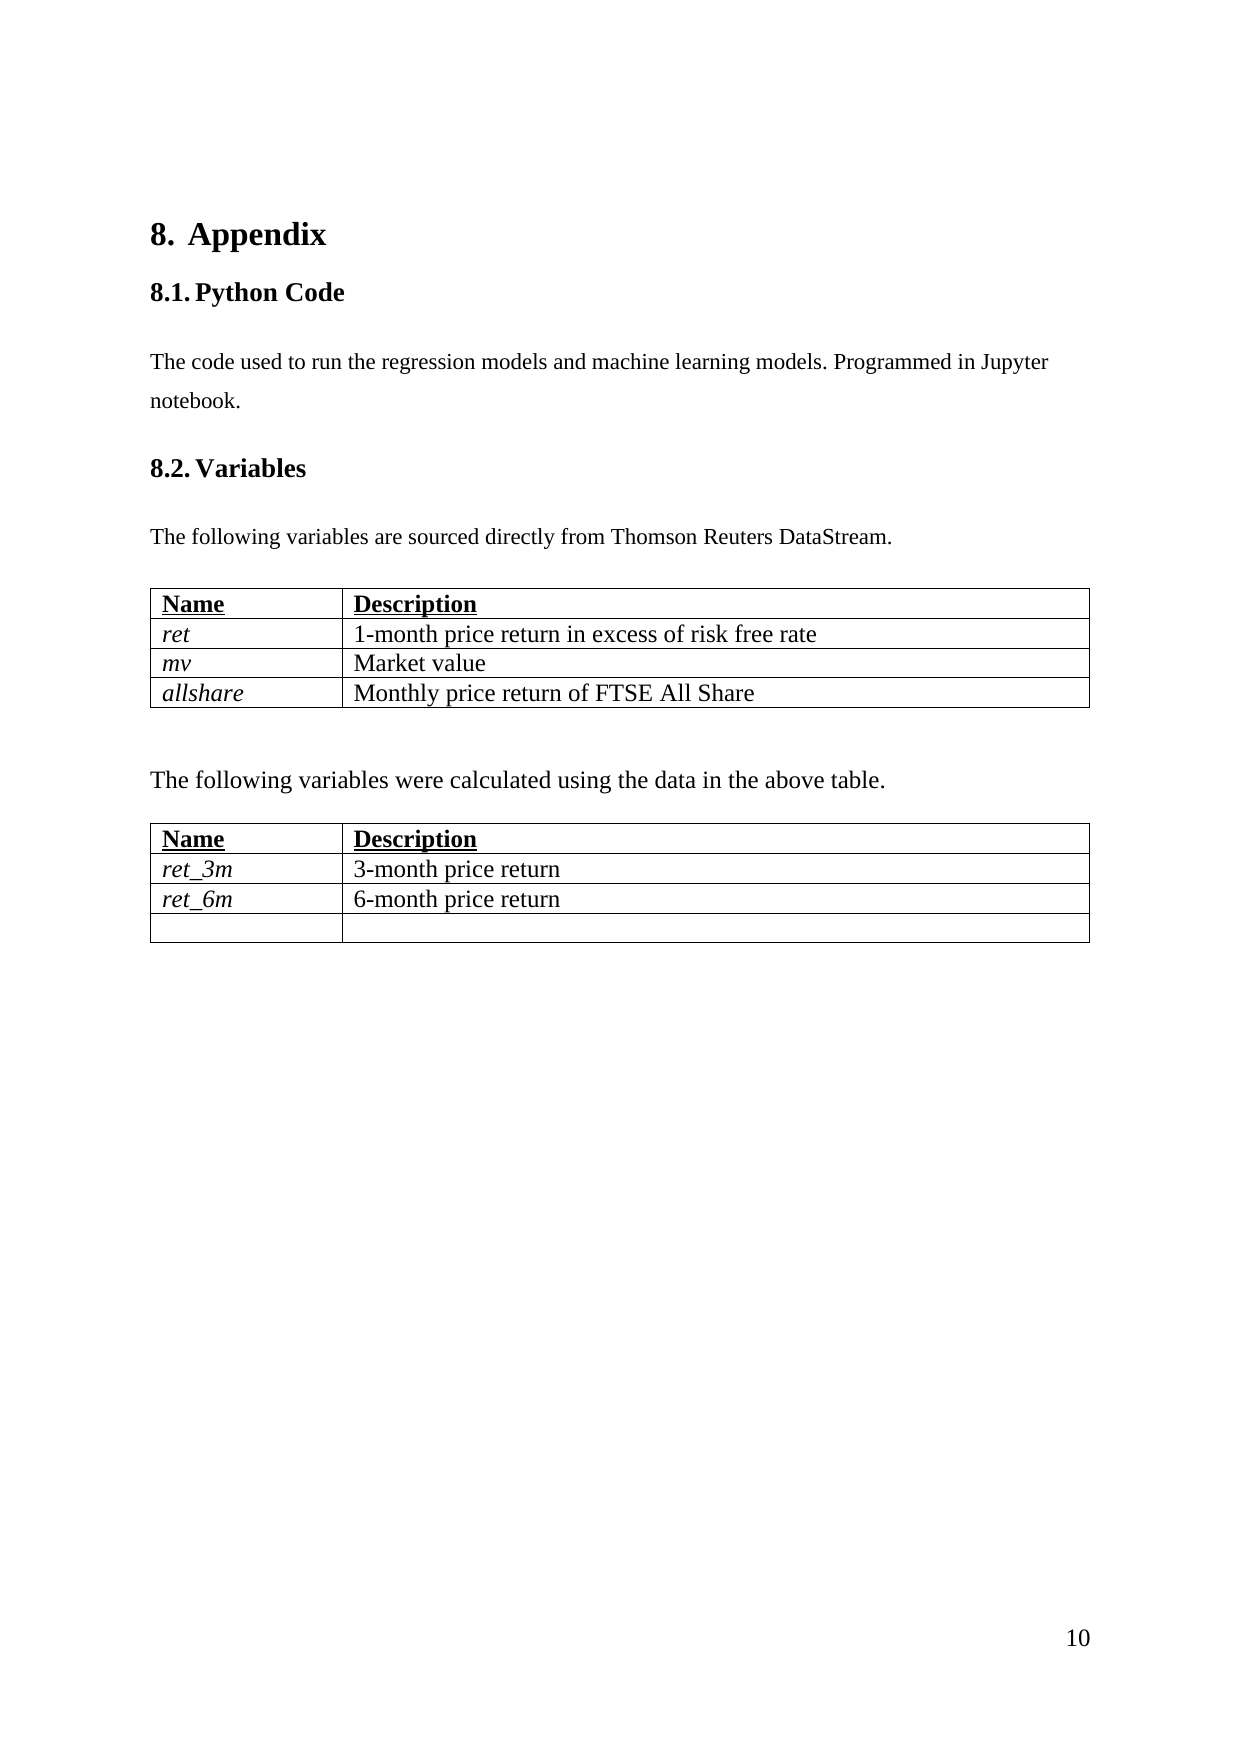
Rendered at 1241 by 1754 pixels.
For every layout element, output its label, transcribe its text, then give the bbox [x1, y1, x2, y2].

table_cell ret [151, 619, 342, 647]
table_cell 3-month price return [343, 854, 1089, 883]
text The code used to run the regression models and machine learning models. Programmed in Jupyter notebook. [150, 348, 1090, 414]
text Variables [150, 452, 1090, 483]
table_header Description [343, 589, 1089, 618]
text Python Code [150, 276, 1090, 307]
text The following variables were calculated using the data in the above table. [150, 766, 1090, 794]
text The following variables are sourced directly from Thomson Reuters DataStream. [150, 523, 1090, 550]
table_cell Market value [343, 649, 1089, 677]
table_cell Monthly price return of FTSE All Share [343, 678, 1089, 707]
table_header Description [343, 824, 1089, 853]
table_cell ret_6m [151, 884, 342, 912]
table_cell [343, 914, 1089, 942]
table_cell 1-month price return in excess of risk free rate [343, 619, 1089, 647]
table_header Name [151, 589, 342, 618]
table_cell allshare [151, 678, 342, 707]
table_cell mv [151, 649, 342, 677]
table_header Name [151, 824, 342, 853]
table_cell 6-month price return [343, 884, 1089, 912]
text Appendix [150, 214, 1090, 253]
table_cell ret_3m [151, 854, 342, 883]
table_cell [151, 914, 342, 942]
